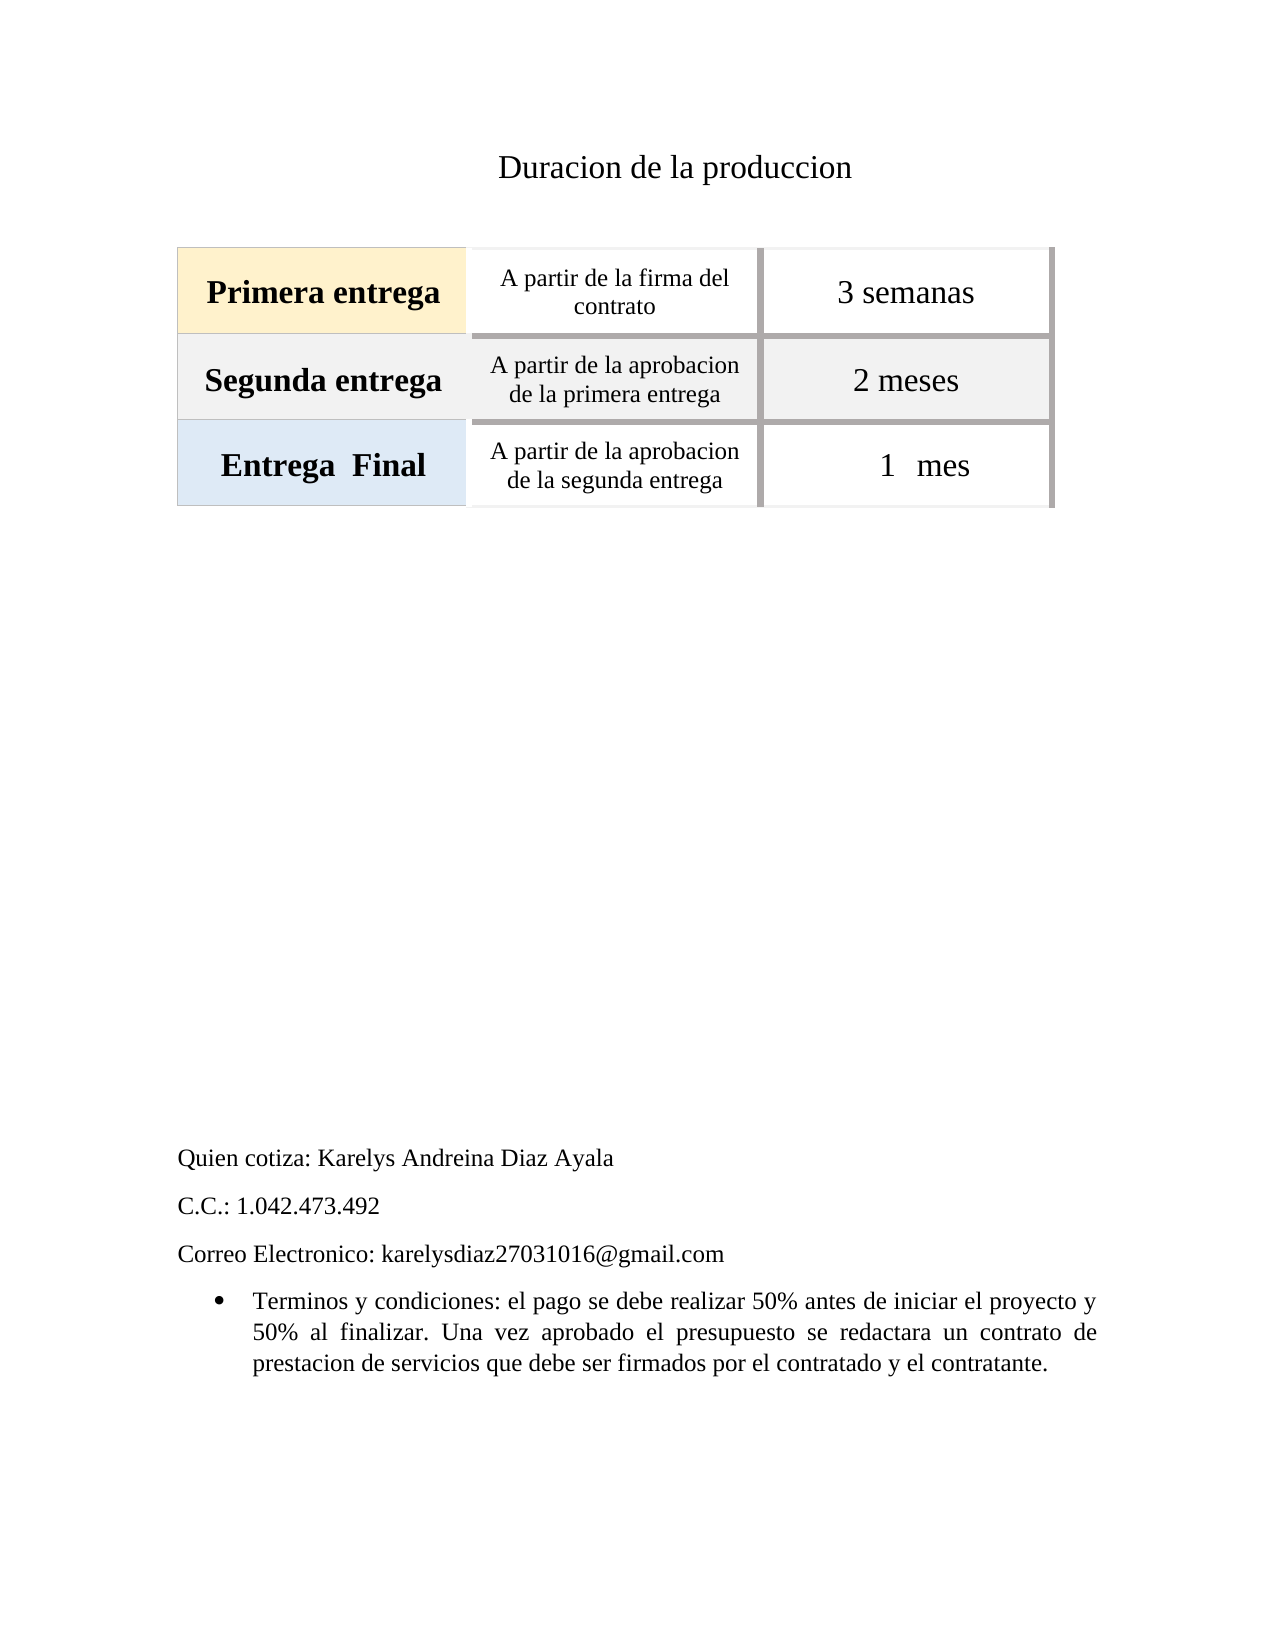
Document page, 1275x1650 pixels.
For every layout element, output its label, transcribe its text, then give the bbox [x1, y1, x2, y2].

table_cell A partir de la aprobacion de la primera entrega [472, 339, 757, 419]
table_cell 2 meses [764, 339, 1049, 419]
list Terminos y condiciones: el pago se debe realizar 50% antes de iniciar el proyecto y 50% al finalizar. Una vez aprobado el presupuesto se redactara un contrato de prestacion de servicios que debe ser firmados por el contratado y el contratante. [215, 1286, 1098, 1377]
text Correo Electronico: karelysdiaz27031016@gmail.com [177, 1239, 1098, 1267]
table_header Primera entrega [178, 248, 466, 333]
table_header 3 semanas [764, 250, 1049, 333]
table_header A partir de la firma del contrato [472, 250, 757, 333]
text C.C.: 1.042.473.492 [177, 1191, 1098, 1220]
table_cell Segunda entrega [178, 334, 466, 419]
table_cell A partir de la aprobacion de la segunda entrega [472, 425, 757, 505]
list Duracion de la produccion [252, 148, 1098, 186]
table_cell mes [764, 425, 1049, 505]
text Quien cotiza: Karelys Andreina Diaz Ayala [177, 1143, 1098, 1172]
table_cell Entrega Final [178, 420, 466, 505]
